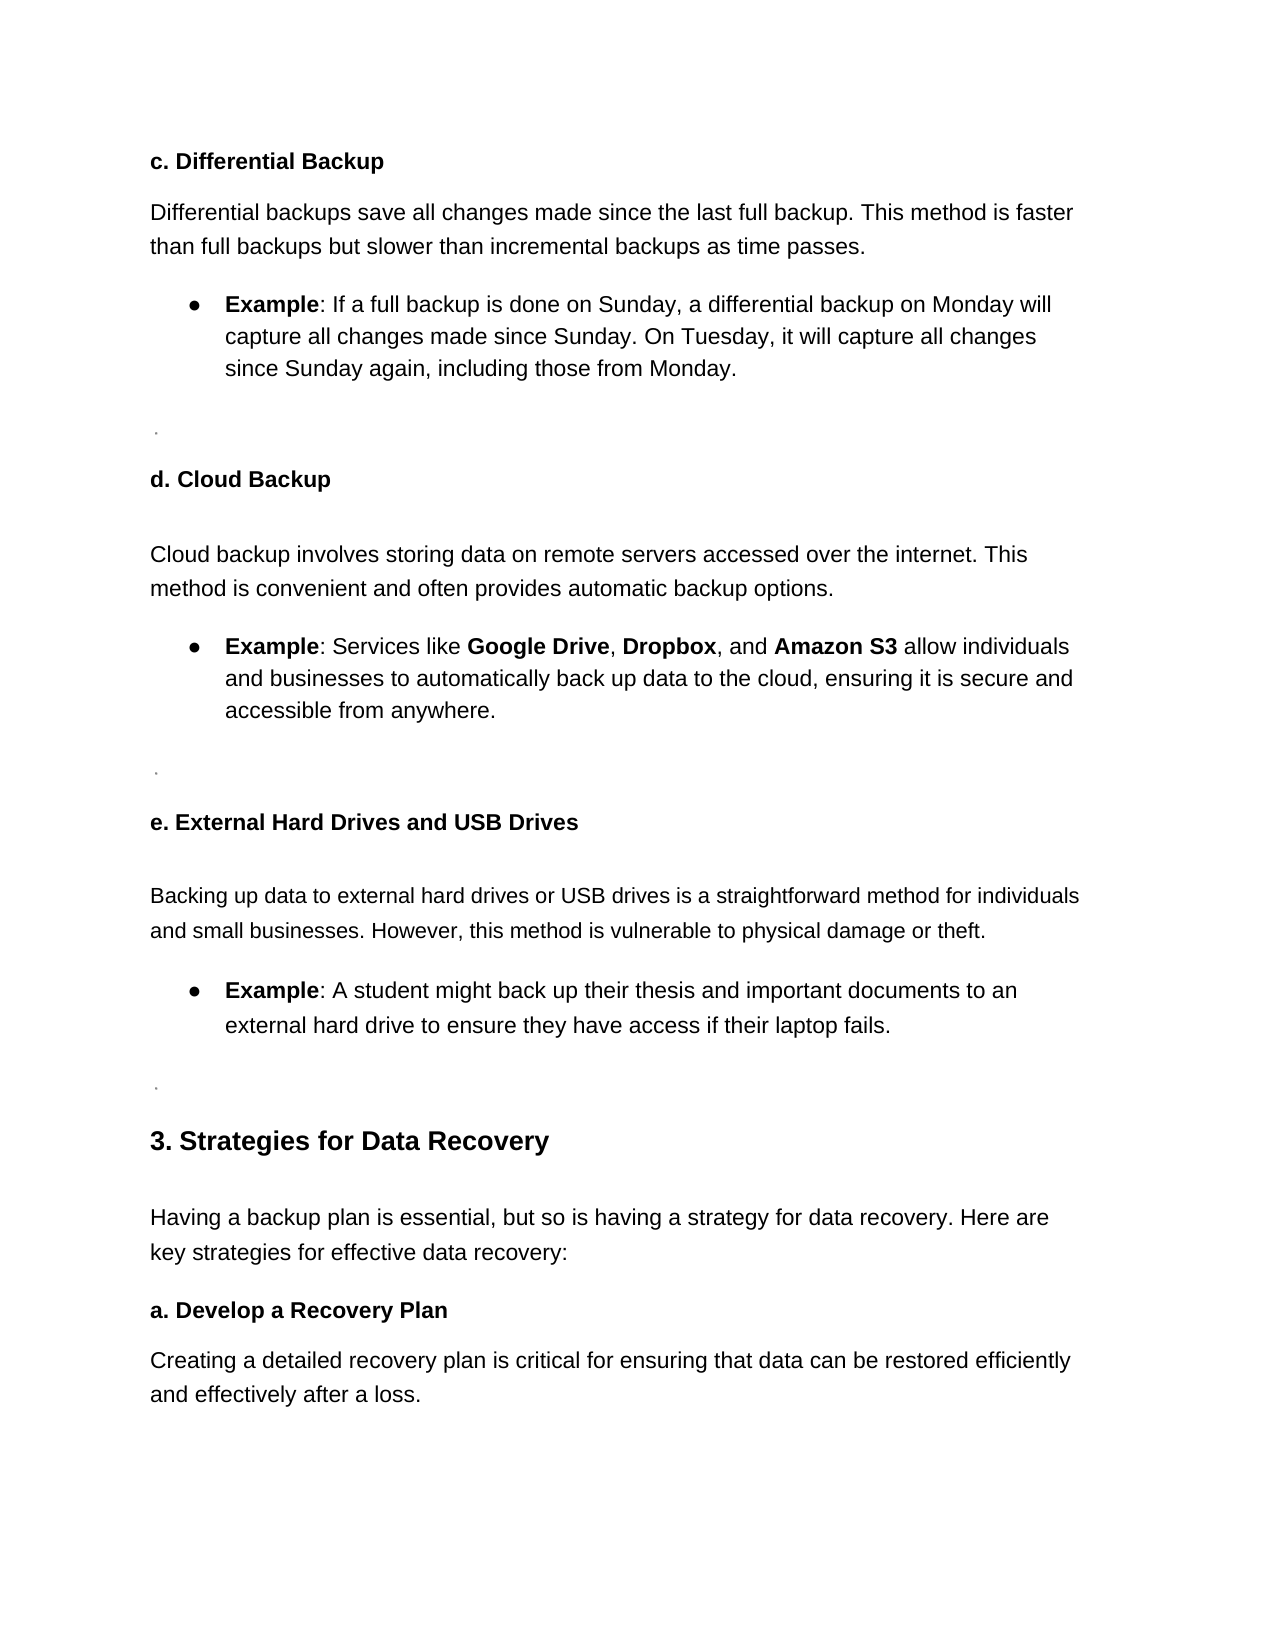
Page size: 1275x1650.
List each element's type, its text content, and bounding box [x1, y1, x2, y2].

text Creating a detailed recovery plan is critical for ensuring that data can be restored efficiently and effectively after a loss. [150, 1347, 1114, 1408]
list Example: If a full backup is done on Sunday, a differential backup on Monday will capture all changes made since Sunday. On Tuesday, it will capture all changes since Sunday again, including those from Monday. [187, 291, 1092, 382]
text Having a backup plan is essential, but so is having a strategy for data recovery. Here are key strategies for effective data recovery: [150, 1204, 1089, 1265]
text Differential backups save all changes made since the last full backup. This method is faster than full backups but slower than incremental backups as time passes. [150, 199, 1123, 259]
list Example: Services like Google Drive, Dropbox, and Amazon S3 allow individuals and businesses to automatically back up data to the cloud, ensuring it is secure and accessible from anywhere. [187, 633, 1112, 724]
text Cloud backup involves storing data on remote servers accessed over the internet. This method is convenient and often provides automatic backup options. [150, 541, 1110, 601]
list Strategies for Data Recovery [150, 1125, 1125, 1156]
list Example: A student might back up their thesis and important documents to an external hard drive to ensure they have access if their laptop fails. [187, 977, 1104, 1038]
text Backing up data to external hard drives or USB drives is a straightforward method for individuals and small businesses. However, this method is vulnerable to physical damage or theft. [150, 883, 1123, 943]
text a. Develop a Recovery Plan [150, 1297, 1125, 1323]
list External Hard Drives and USB Drives [150, 808, 1125, 835]
text c. Differential Backup [150, 148, 1125, 174]
list Cloud Backup [150, 466, 1125, 493]
